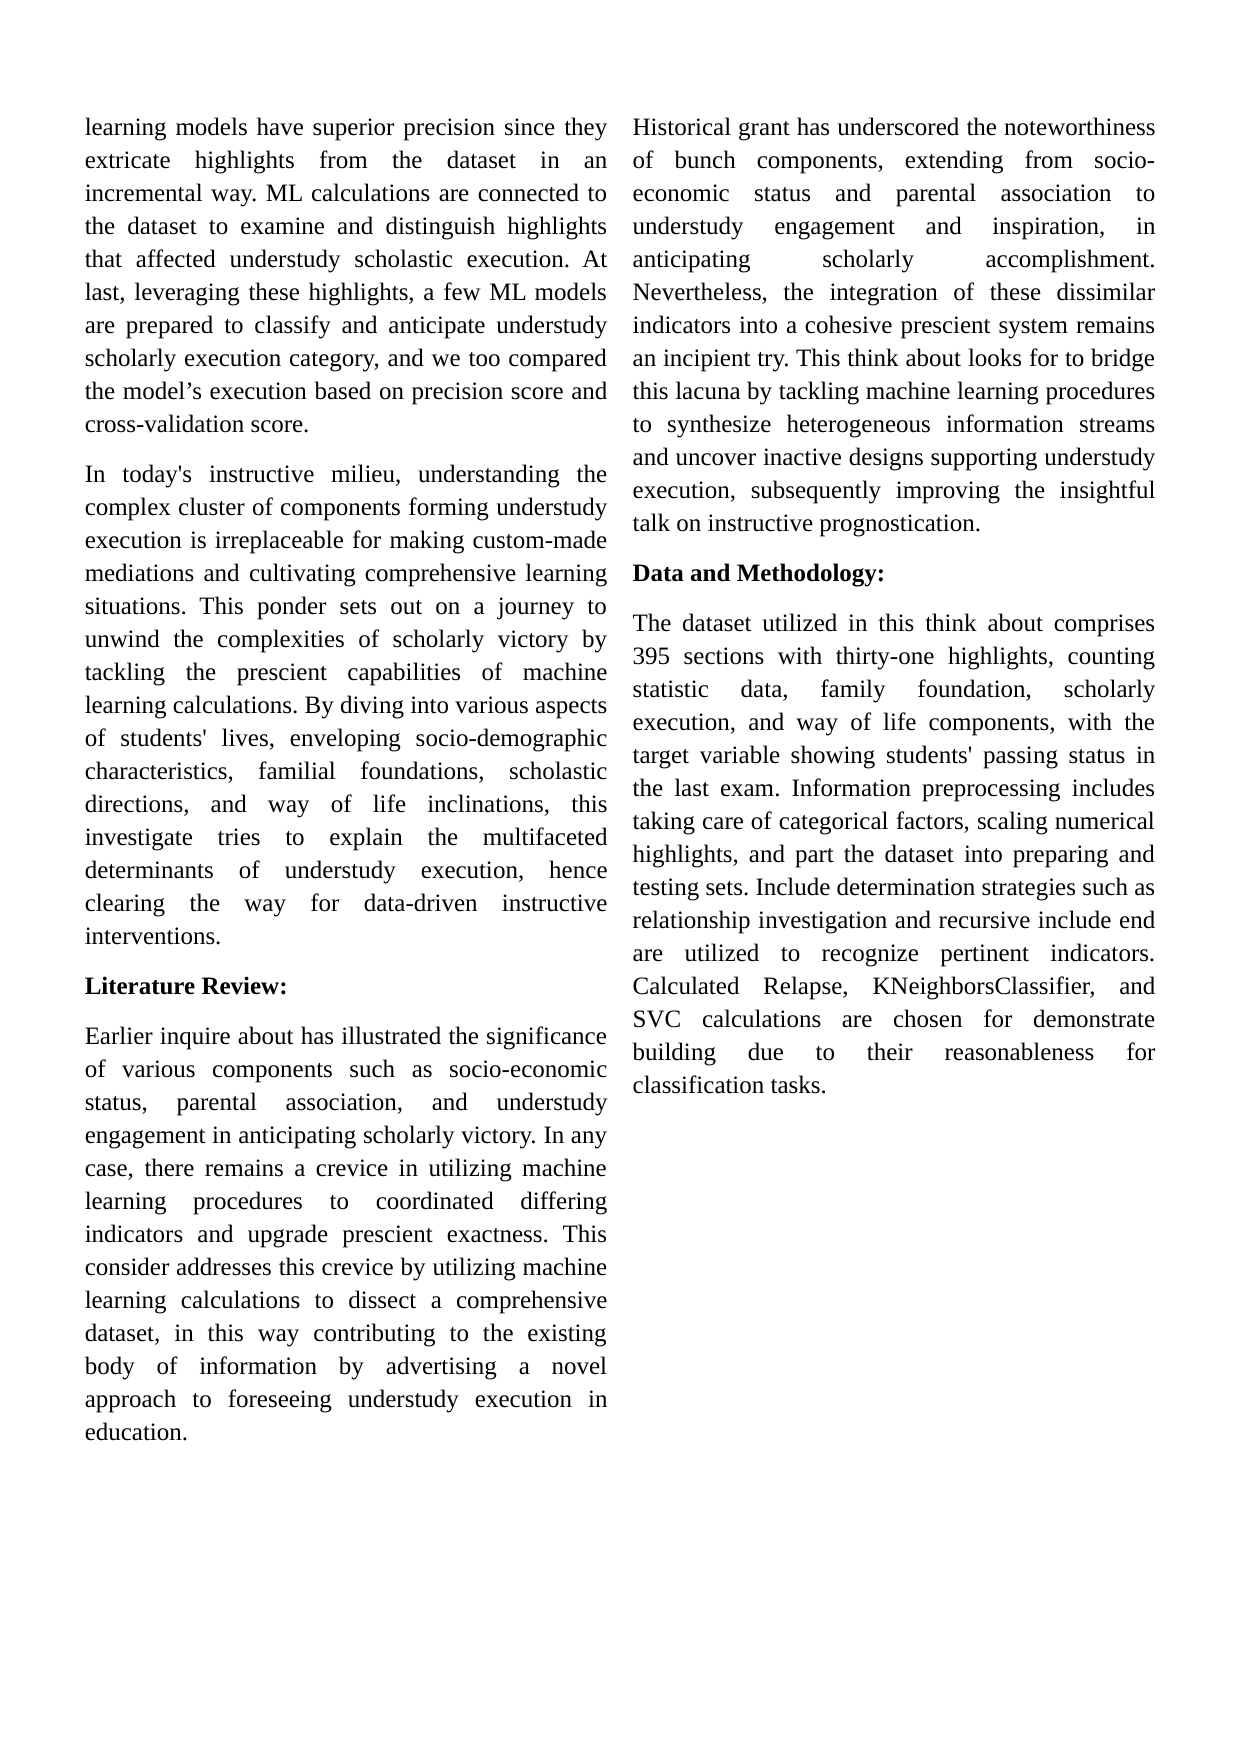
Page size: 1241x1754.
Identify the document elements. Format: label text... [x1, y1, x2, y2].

text In today's instructive milieu, understanding the complex cluster of components forming understudy execution is irreplaceable for making custom-made mediations and cultivating comprehensive learning situations. This ponder sets out on a journey to unwind the complexities of scholarly victory by tackling the prescient capabilities of machine learning calculations. By diving into various aspects of students' lives, enveloping socio-demographic characteristics, familial foundations, scholastic directions, and way of life inclinations, this investigate tries to explain the multifaceted determinants of understudy execution, hence clearing the way for data-driven instructive interventions. [84, 459, 608, 950]
text The dataset utilized in this think about comprises 395 sections with thirty-one highlights, counting statistic data, family foundation, scholarly execution, and way of life components, with the target variable showing students' passing status in the last exam. Information preprocessing includes taking care of categorical factors, scaling numerical highlights, and part the dataset into preparing and testing sets. Include determination strategies such as relationship investigation and recursive include end are utilized to recognize pertinent indicators. Calculated Relapse, KNeighborsClassifier, and SVC calculations are chosen for demonstrate building due to their reasonableness for classification tasks. [632, 608, 1156, 1099]
text Literature Review: [84, 971, 608, 1000]
text Earlier inquire about has illustrated the significance of various components such as socio-economic status, parental association, and understudy engagement in anticipating scholarly victory. In any case, there remains a crevice in utilizing machine learning procedures to coordinated differing indicators and upgrade prescient exactness. This consider addresses this crevice by utilizing machine learning calculations to dissect a comprehensive dataset, in this way contributing to the existing body of information by advertising a novel approach to foreseeing understudy execution in education. [84, 1021, 608, 1446]
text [84, 112, 608, 438]
text Data and Methodology: [632, 558, 1156, 587]
text Historical grant has underscored the noteworthiness of bunch components, extending from socio-economic status and parental association to understudy engagement and inspiration, in anticipating scholarly accomplishment. Nevertheless, the integration of these dissimilar indicators into a cohesive prescient system remains an incipient try. This think about looks for to bridge this lacuna by tackling machine learning procedures to synthesize heterogeneous information streams and uncover inactive designs supporting understudy execution, subsequently improving the insightful talk on instructive prognostication. [632, 112, 1156, 537]
